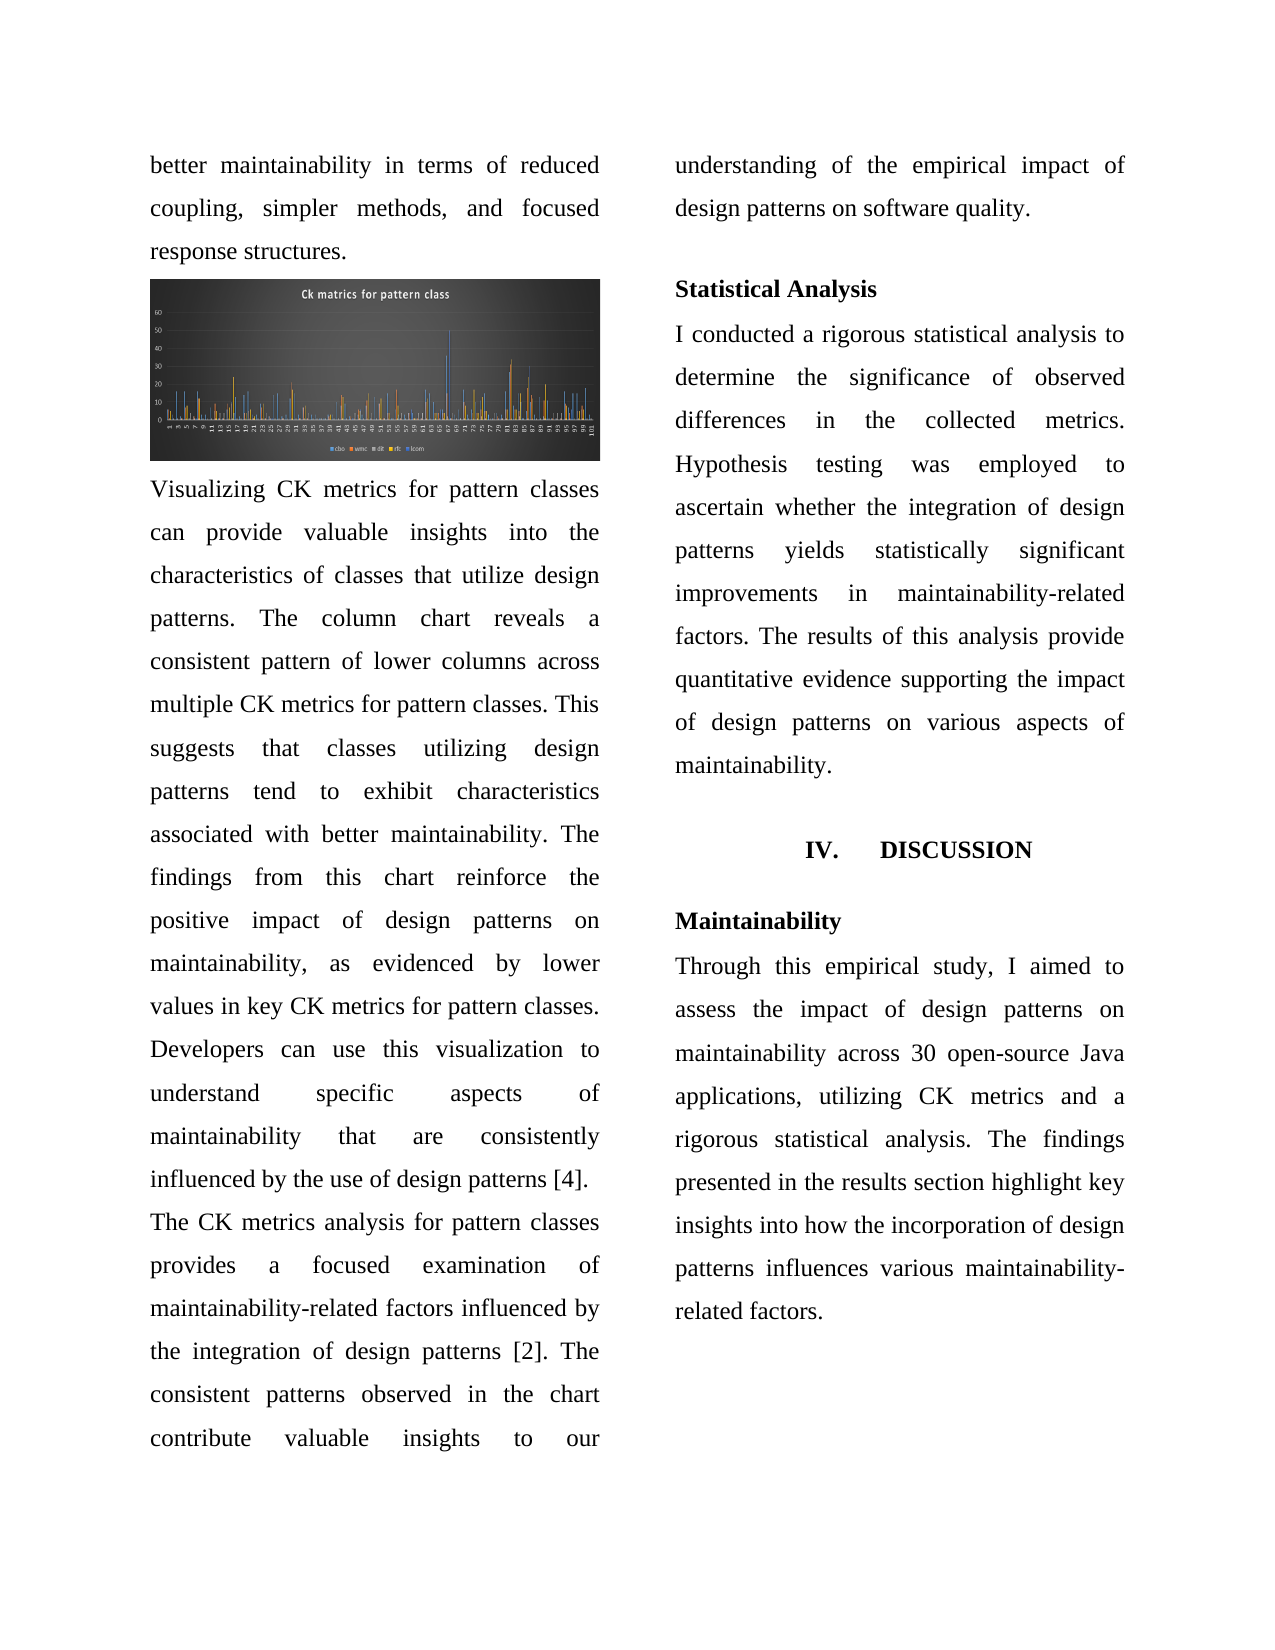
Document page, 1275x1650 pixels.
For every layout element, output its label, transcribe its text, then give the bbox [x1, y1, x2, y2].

subtitle Statistical Analysis [675, 274, 1125, 302]
text I conducted a rigorous statistical analysis to determine the significance of observed differences in the collected metrics. Hypothesis testing was employed to ascertain whether the integration of design patterns yields statistically significant improvements in maintainability-related factors. The results of this analysis provide quantitative evidence supporting the impact of design patterns on various aspects of maintainability. [675, 319, 1125, 779]
picture [150, 279, 600, 461]
text Through this empirical study, I aimed to assess the impact of design patterns on maintainability across 30 open-source Java applications, utilizing CK metrics and a rigorous statistical analysis. The findings presented in the results section highlight key insights into how the incorporation of design patterns influences various maintainability-related factors. [675, 951, 1125, 1325]
subtitle Maintainability [675, 906, 1125, 934]
text The CK metrics analysis for pattern classes provides a focused examination of maintainability-related factors influenced by the integration of design patterns [2]. The consistent patterns observed in the chart contribute valuable insights to our understanding of the empirical impact of design patterns on software quality. [675, 150, 1125, 222]
text The CK metrics analysis for pattern classes provides a focused examination of maintainability-related factors influenced by the integration of design patterns [2]. The consistent patterns observed in the chart contribute valuable insights to our understanding of the empirical impact of design patterns on software quality. [150, 1207, 600, 1451]
text Visualizing CK metrics for pattern classes can provide valuable insights into the characteristics of classes that utilize design patterns. The column chart reveals a consistent pattern of lower columns across multiple CK metrics for pattern classes. This suggests that classes utilizing design patterns tend to exhibit characteristics associated with better maintainability. The findings from this chart reinforce the positive impact of design patterns on maintainability, as evidenced by lower values in key CK metrics for pattern classes. Developers can use this visualization to understand specific aspects of maintainability that are consistently influenced by the use of design patterns [4]. [150, 474, 600, 1193]
subtitle DISCUSSION [712, 835, 1125, 864]
